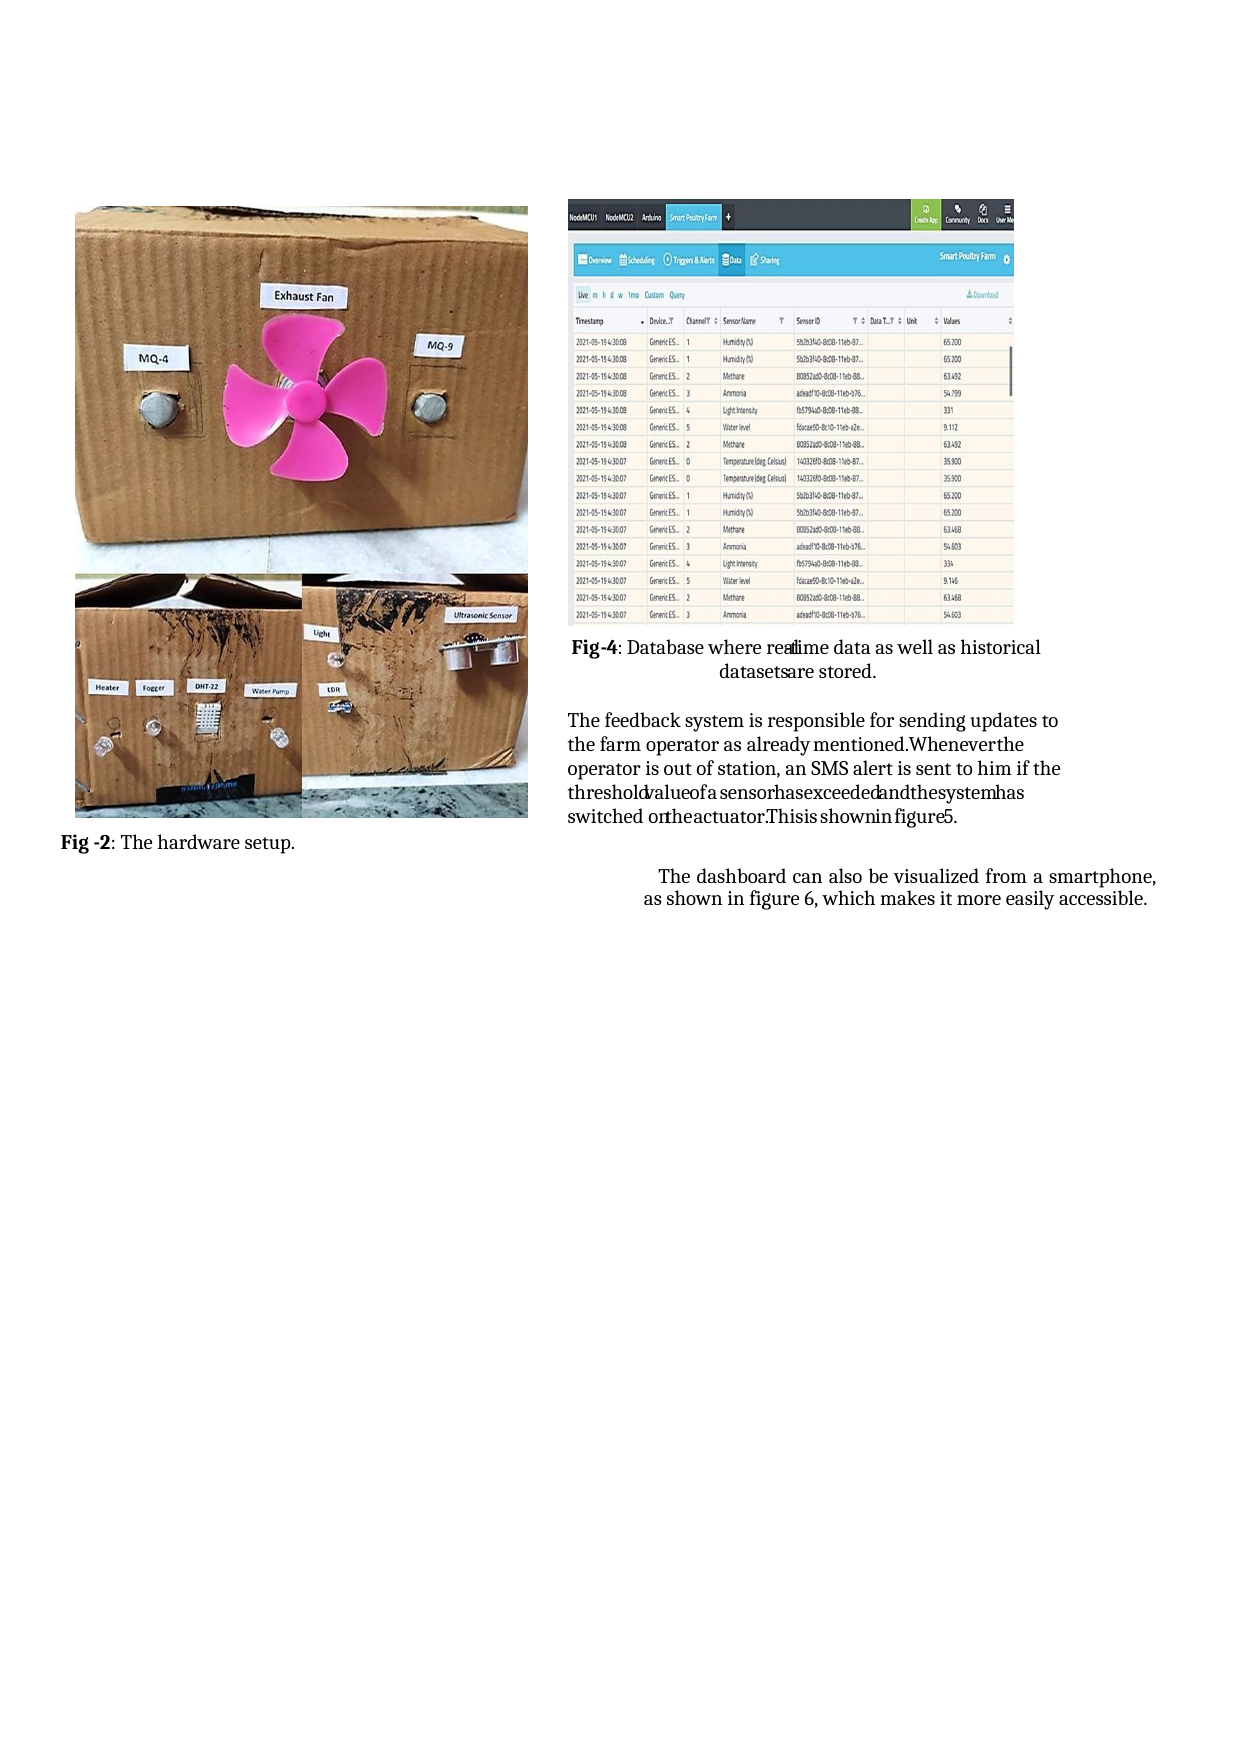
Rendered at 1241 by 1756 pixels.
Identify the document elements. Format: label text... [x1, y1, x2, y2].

picture [568, 199, 1014, 626]
picture [75, 206, 528, 818]
text The dashboard can also be visualized from a smartphone, as shown in figure 6, which makes it more easily accessible. [644, 865, 1157, 911]
text Fig -2: The hardware setup. [61, 832, 1159, 854]
